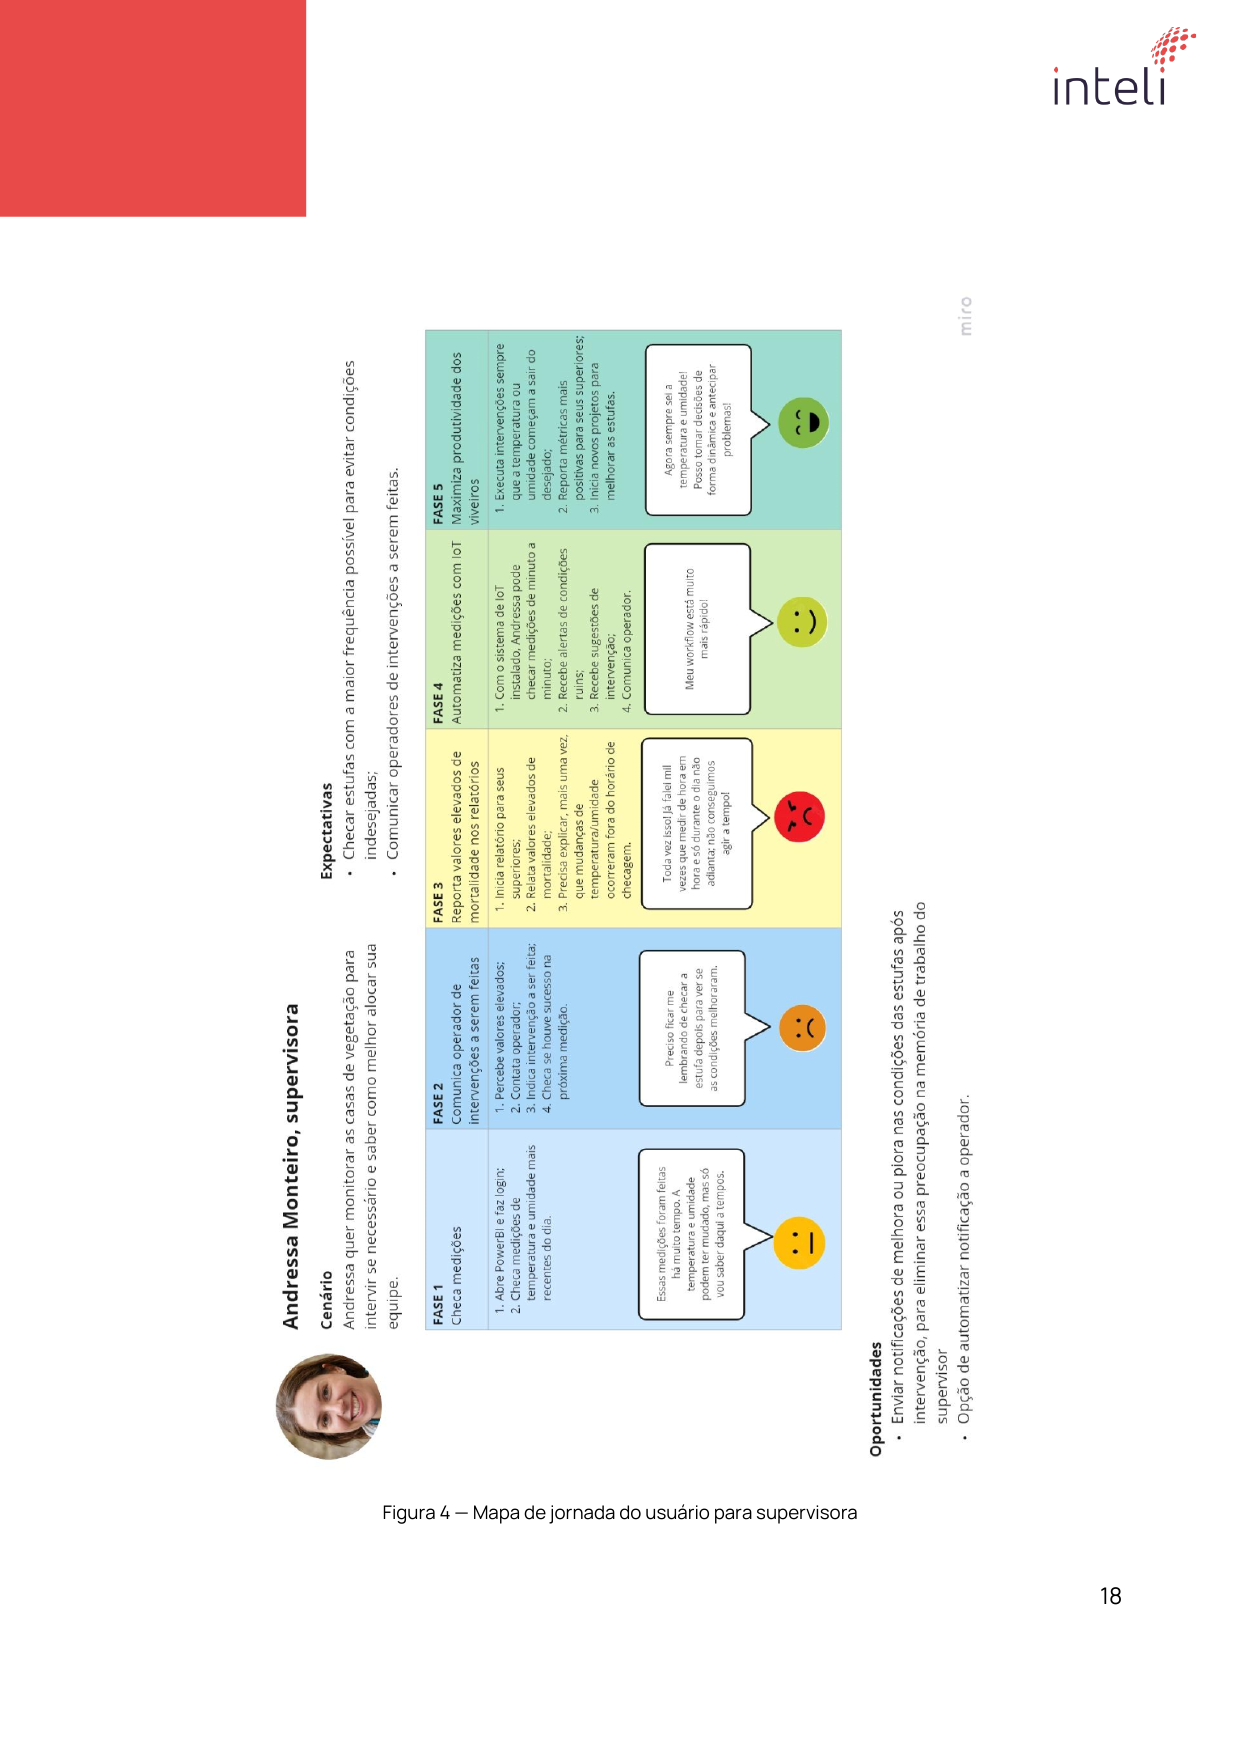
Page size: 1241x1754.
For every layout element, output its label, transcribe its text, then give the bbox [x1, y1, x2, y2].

picture [243, 270, 999, 1488]
picture [0, 0, 307, 217]
text Figura 4 — Mapa de jornada do usuário para supervisora [118, 1499, 1122, 1525]
picture [1054, 27, 1197, 105]
